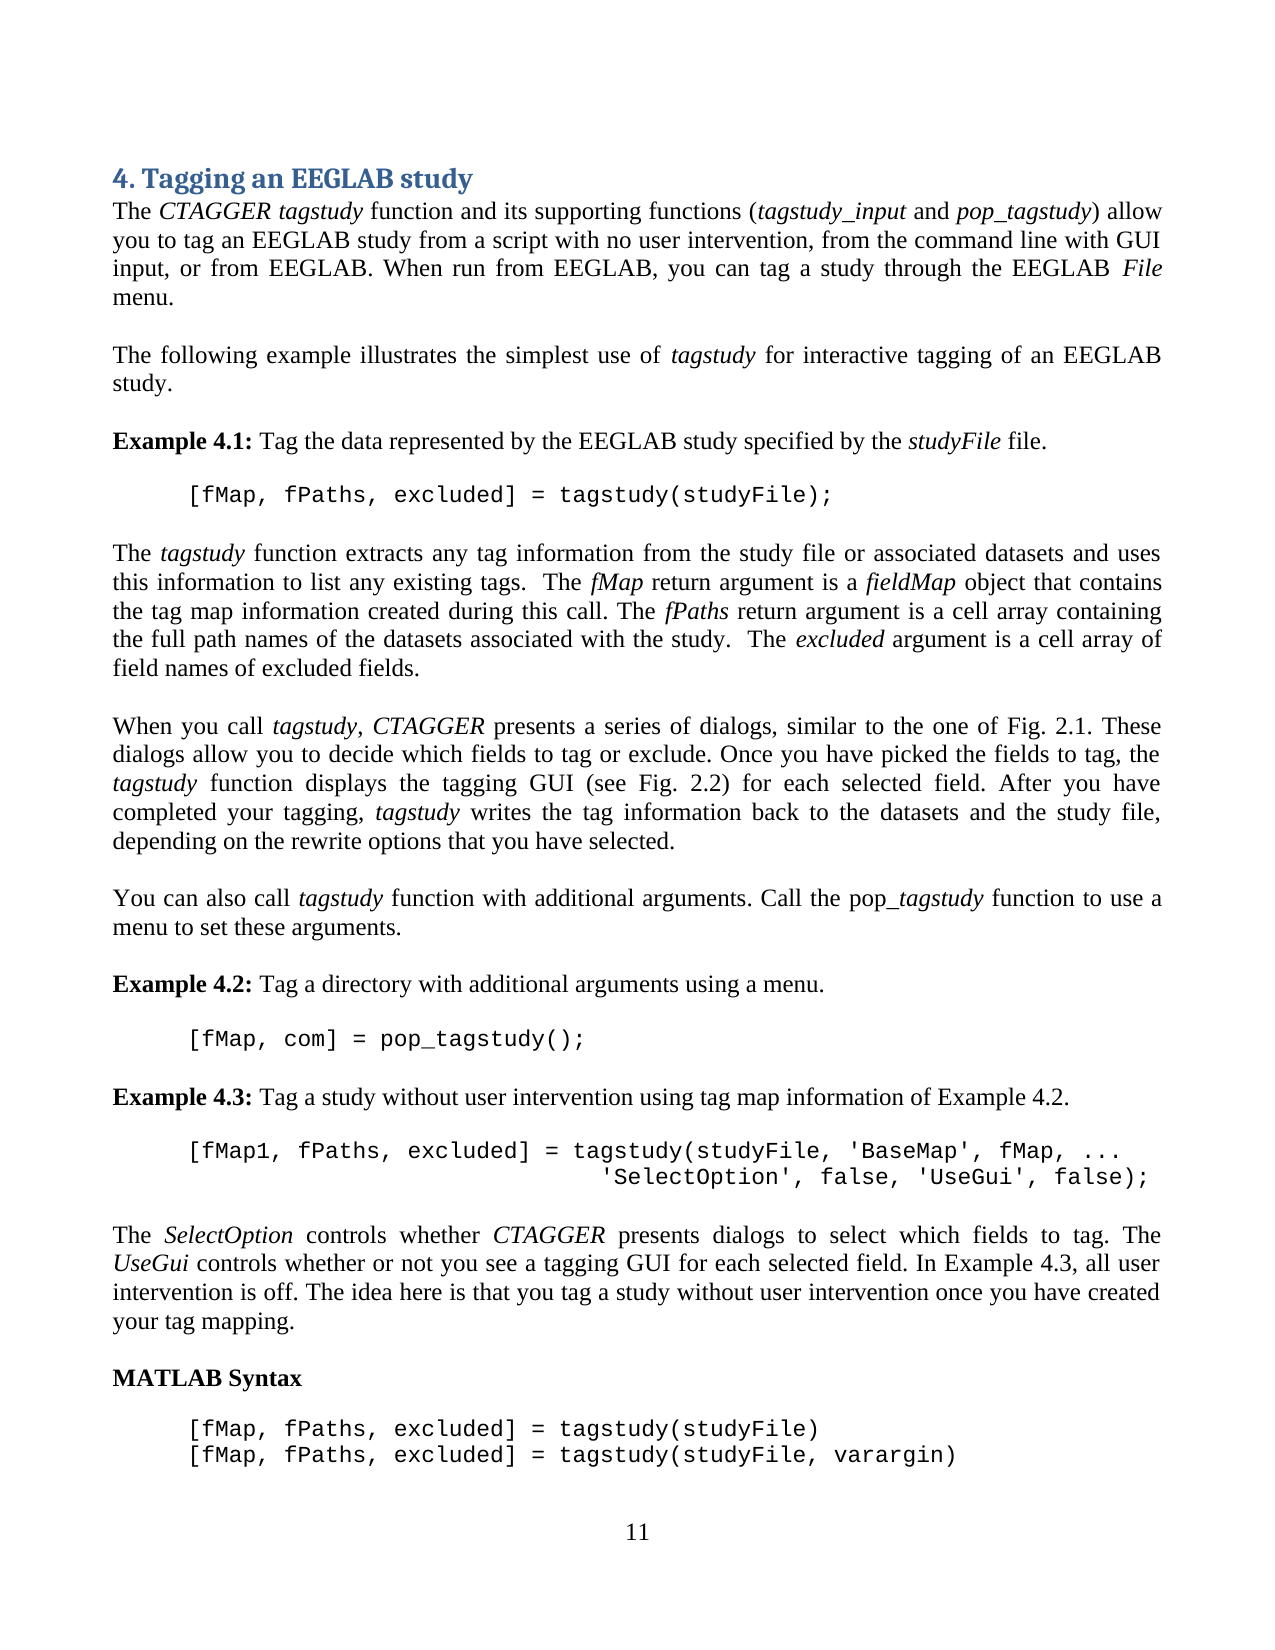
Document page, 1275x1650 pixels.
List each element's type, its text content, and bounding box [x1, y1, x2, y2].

text Example 4.2: Tag a directory with additional arguments using a menu. [112, 969, 1162, 998]
text [fMap, com] = pop_tagstudy(); [187, 1027, 1162, 1053]
text The SelectOption controls whether CTAGGER presents dialogs to select which fields to tag. The UseGui controls whether or not you see a tagging GUI for each selected field. In Example 4.3, all user intervention is off. The idea here is that you tag a study without user intervention once you have created your tag mapping. [112, 1220, 1162, 1335]
text [fMap, fPaths, excluded] = tagstudy(studyFile, varargin) [187, 1443, 1162, 1469]
text When you call tagstudy, CTAGGER presents a series of dialogs, similar to the one of Fig. 2.1. These dialogs allow you to decide which fields to tag or exclude. Once you have picked the fields to tag, the tagstudy function displays the tagging GUI (see Fig. 2.2) for each selected field. After you have completed your tagging, tagstudy writes the tag information back to the datasets and the study file, depending on the rewrite options that you have selected. [112, 711, 1162, 854]
text [fMap, fPaths, excluded] = tagstudy(studyFile); [187, 483, 1162, 509]
text The tagstudy function extracts any tag information from the study file or associated datasets and uses this information to list any existing tags. The fMap return argument is a fieldMap object that contains the tag map information created during this call. The fPaths return argument is a cell array containing the full path names of the datasets associated with the study. The excluded argument is a cell array of field names of excluded fields. [112, 538, 1162, 682]
text [fMap1, fPaths, excluded] = tagstudy(studyFile, 'BaseMap', fMap, ... [187, 1139, 1162, 1165]
text [fMap, fPaths, excluded] = tagstudy(studyFile) [187, 1417, 1162, 1443]
text Example 4.3: Tag a study without user intervention using tag map information of Example 4.2. [112, 1082, 1162, 1110]
text 'SelectOption', false, 'UseGui', false); [187, 1165, 1162, 1191]
text The following example illustrates the simplest use of tagstudy for interactive tagging of an EEGLAB study. [112, 340, 1162, 397]
subtitle 4. Tagging an EEGLAB study [112, 162, 1162, 196]
text MATLAB Syntax [112, 1363, 1162, 1392]
text Example 4.1: Tag the data represented by the EEGLAB study specified by the studyFile file. [112, 426, 1162, 455]
text You can also call tagstudy function with additional arguments. Call the pop_tagstudy function to use a menu to set these arguments. [112, 883, 1162, 941]
text The CTAGGER tagstudy function and its supporting functions (tagstudy_input and pop_tagstudy) allow you to tag an EEGLAB study from a script with no user intervention, from the command line with GUI input, or from EEGLAB. When run from EEGLAB, you can tag a study through the EEGLAB File menu. [112, 196, 1162, 311]
